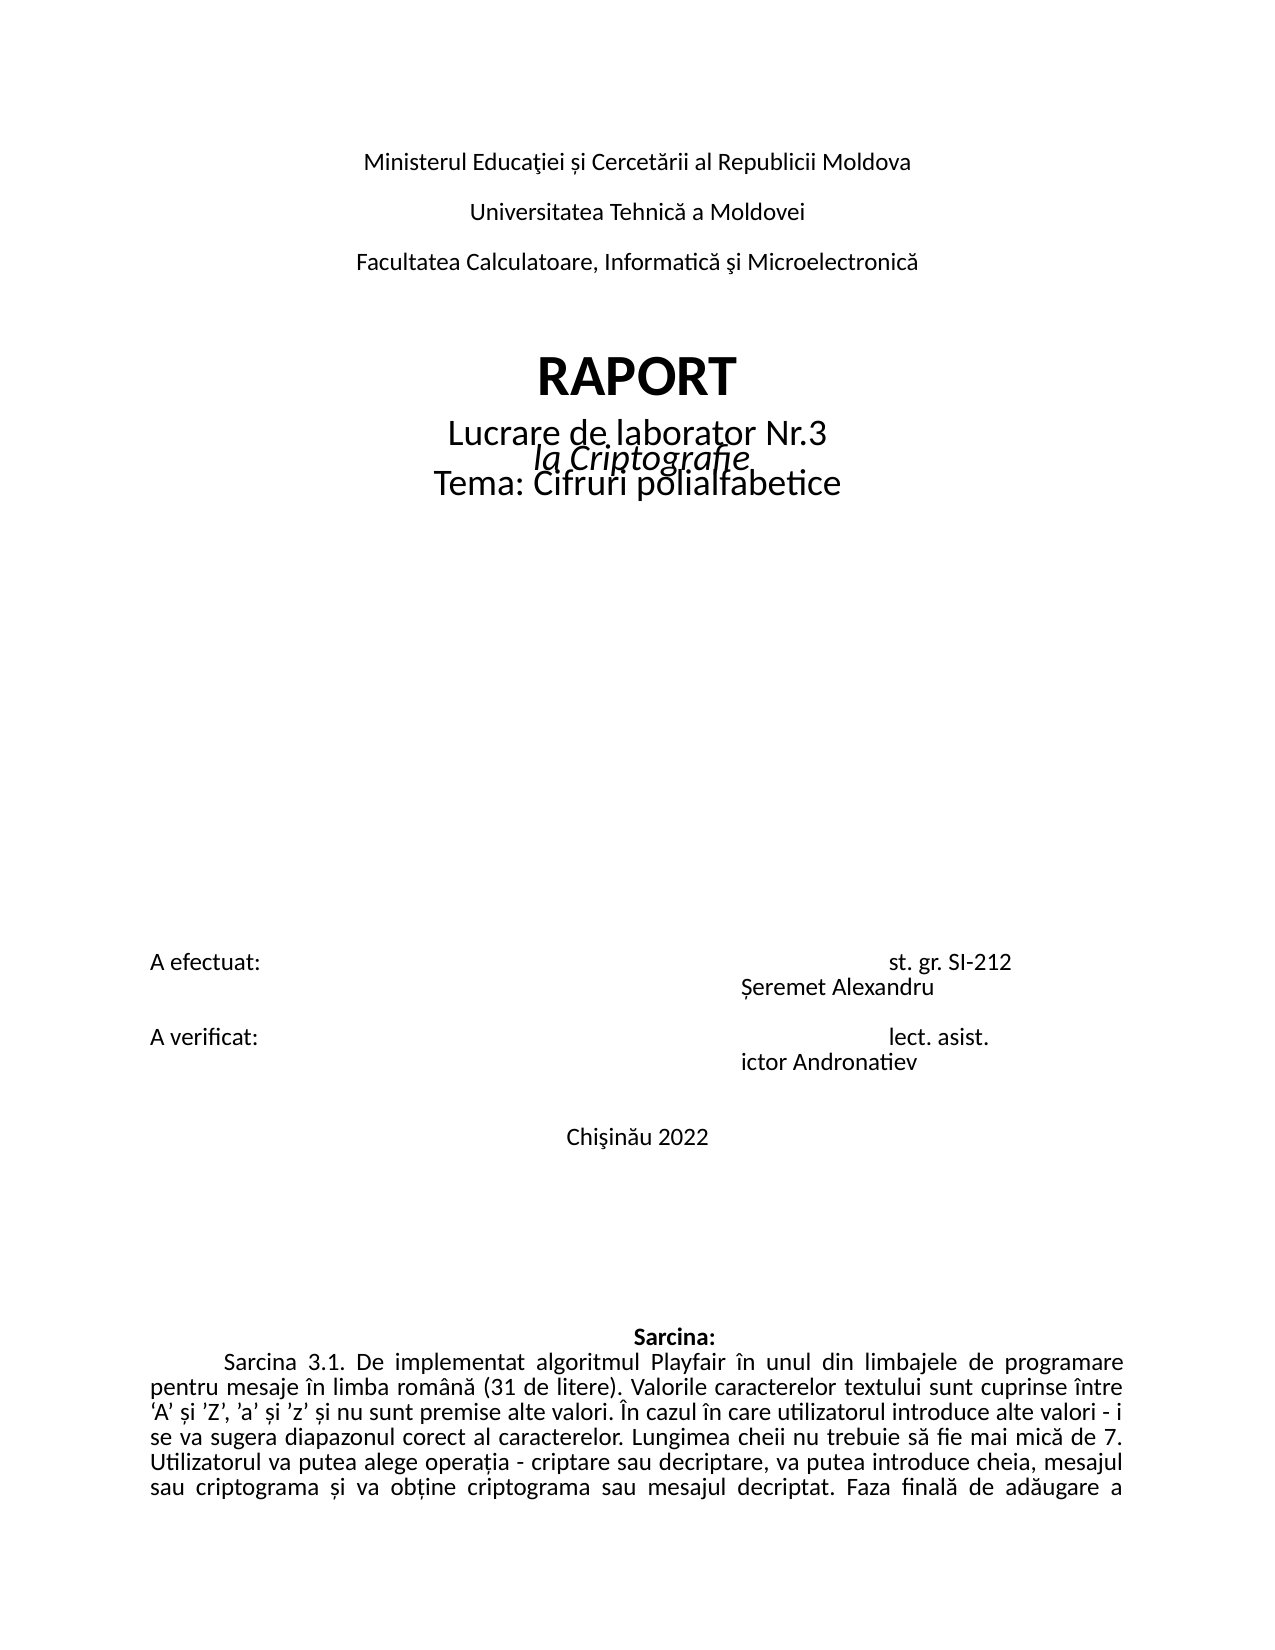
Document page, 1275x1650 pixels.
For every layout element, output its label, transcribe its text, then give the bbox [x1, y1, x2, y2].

text Universitatea Tehnică a Moldovei [150, 200, 1125, 225]
text Tema: Cifruri polialfabetice [150, 475, 1125, 500]
text A verificat: lect. asist. ictor Andronatiev [150, 1025, 1125, 1075]
text A efectuat: st. gr. SI-212 Șeremet Alexandru [150, 950, 1125, 1000]
text Sarcina: [150, 1325, 1125, 1350]
text RAPORT [150, 375, 1125, 400]
text Ministerul Educaţiei și Cercetării al Republicii Moldova [150, 150, 1125, 175]
text Lucrare de laborator Nr.3 [718, 425, 1125, 450]
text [150, 1350, 1125, 1500]
text Lucrare de laborator Nr.3 [150, 425, 720, 450]
text la Criptografie [719, 450, 1125, 475]
text Chişinău 2022 [150, 1125, 1125, 1150]
text Facultatea Calculatoare, Informatică şi Microelectronică [150, 250, 1125, 275]
text la Criptografie [150, 450, 716, 475]
